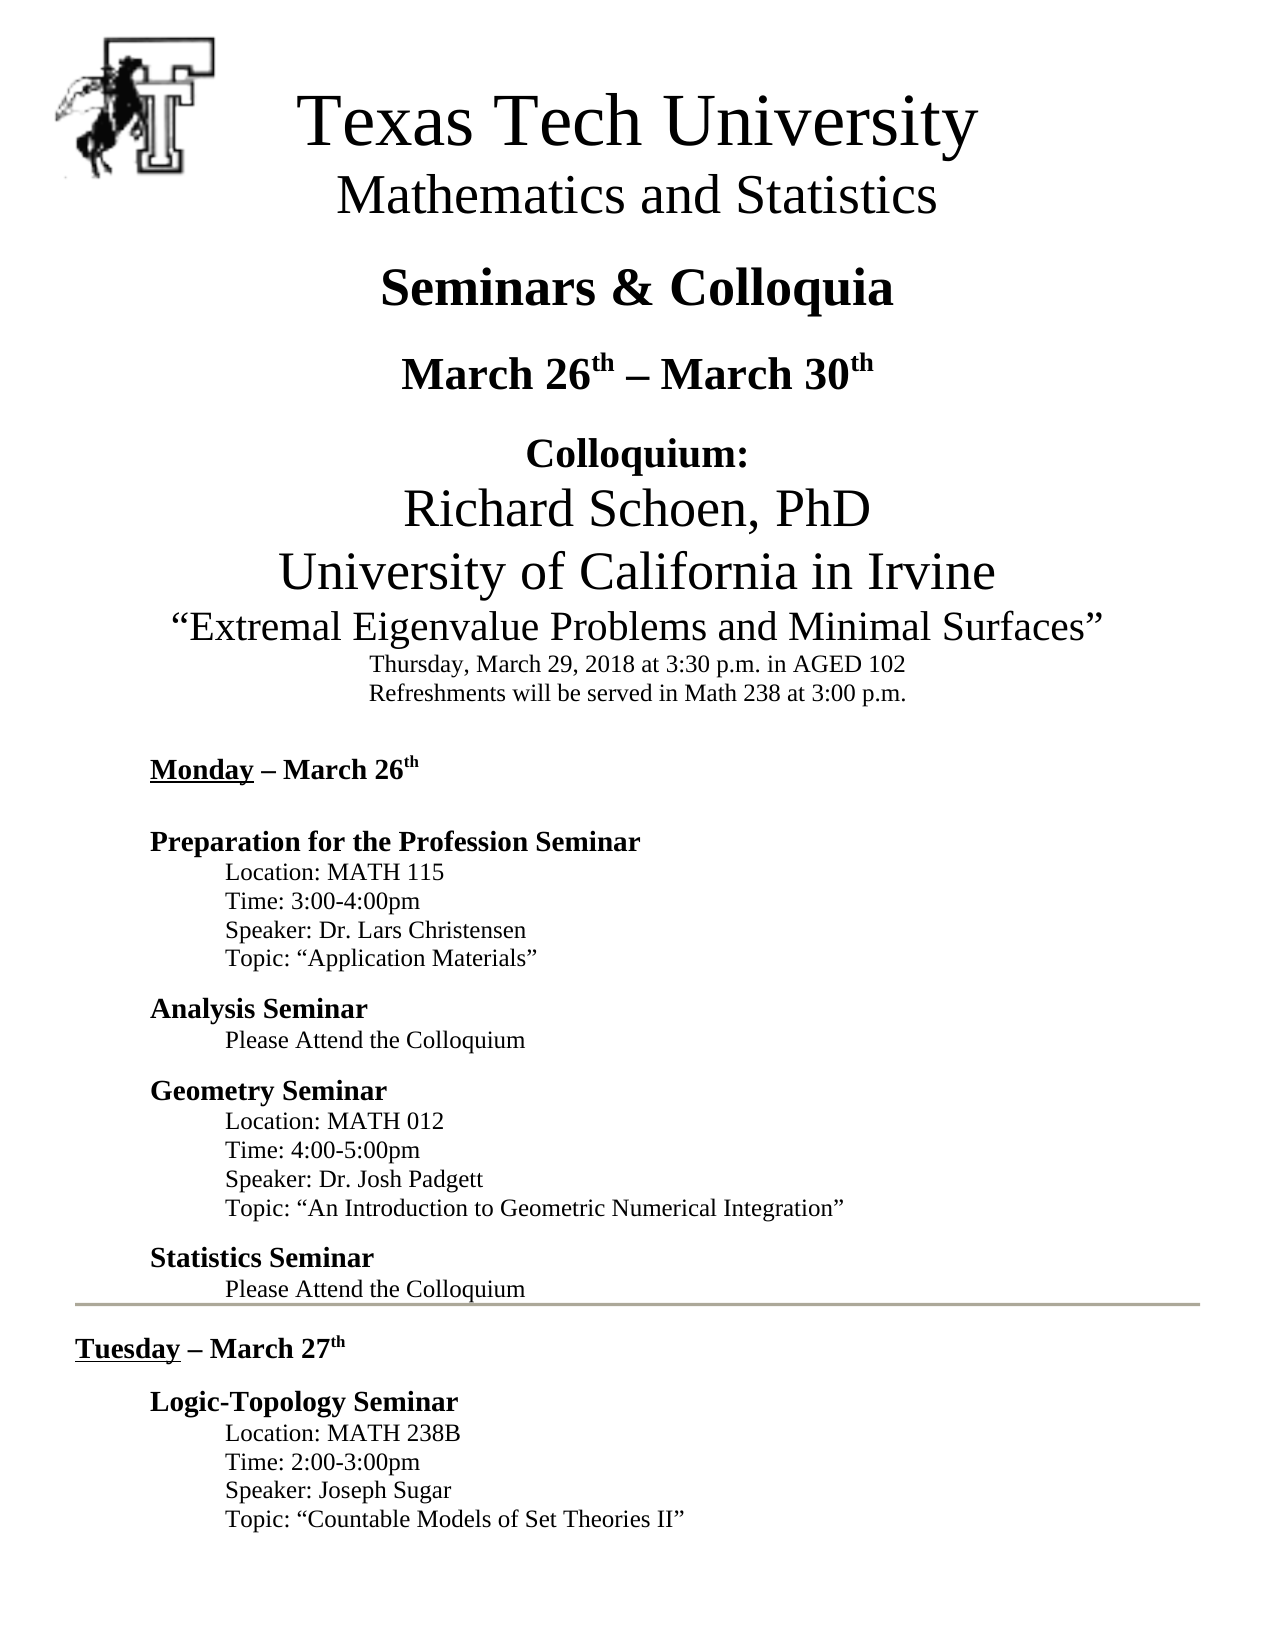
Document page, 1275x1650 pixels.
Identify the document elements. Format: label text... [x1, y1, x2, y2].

text Please Attend the Colloquium [225, 1025, 1200, 1054]
text “Extremal Eigenvalue Problems and Minimal Surfaces” [75, 601, 1200, 649]
text Location: MATH 012 [150, 1106, 1200, 1135]
text University of California in Irvine [75, 539, 1200, 601]
text Speaker: Joseph Sugar [75, 1475, 1200, 1504]
text Time: 4:00-5:00pm [75, 1135, 1200, 1164]
text Please Attend the Colloquium [225, 1274, 1200, 1302]
text Richard Schoen, PhD [75, 476, 1200, 539]
text Colloquium: [75, 428, 1200, 476]
text Texas Tech University [219, 75, 1200, 161]
text Analysis Seminar [75, 991, 1200, 1025]
text Time: 3:00-4:00pm [75, 886, 1200, 915]
text Topic: “Application Materials” [225, 943, 1200, 972]
text Statistics Seminar [75, 1241, 1200, 1274]
text Geometry Seminar [75, 1073, 1200, 1106]
text Speaker: Dr. Lars Christensen [75, 915, 1200, 943]
text Location: MATH 115 [150, 857, 1200, 886]
text Time: 2:00-3:00pm [75, 1447, 1200, 1475]
text Monday – March 26th [75, 752, 1200, 785]
text Thursday, March 29, 2018 at 3:30 p.m. in AGED 102 [75, 649, 1200, 678]
text Tuesday – March 27th [75, 1332, 1200, 1365]
text Mathematics and Statistics [75, 161, 1200, 226]
text Logic-Topology Seminar [75, 1384, 1200, 1418]
text Refreshments will be served in Math 238 at 3:00 p.m. [75, 678, 1200, 706]
text Seminars & Colloquia [75, 255, 1200, 317]
text Topic: “An Introduction to Geometric Numerical Integration” [225, 1193, 1200, 1221]
text Preparation for the Profession Seminar [75, 824, 1200, 857]
picture [50, 36, 219, 186]
text Topic: “Countable Models of Set Theories II” [225, 1504, 1200, 1533]
text Location: MATH 238B [75, 1418, 1200, 1447]
text Speaker: Dr. Josh Padgett [75, 1164, 1200, 1193]
text March 26th – March 30th [75, 347, 1200, 399]
